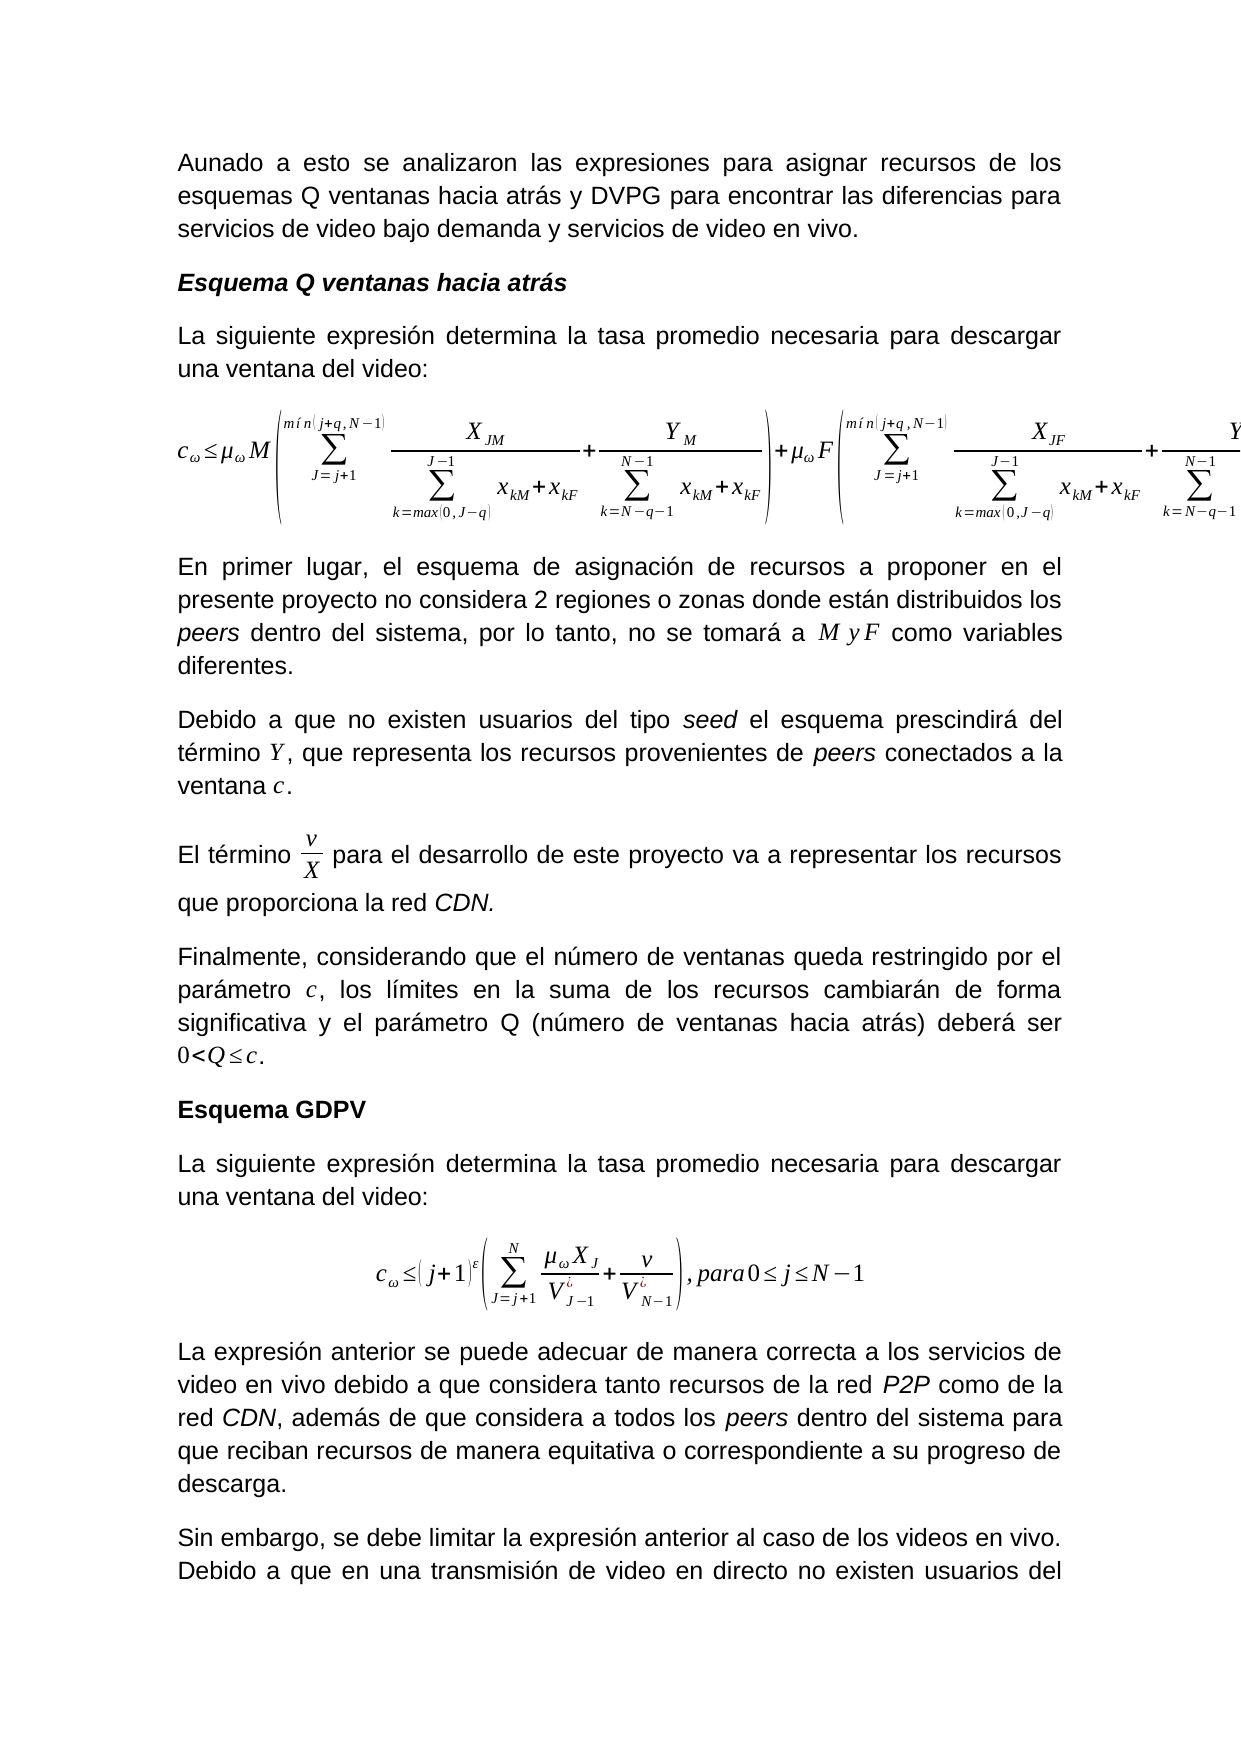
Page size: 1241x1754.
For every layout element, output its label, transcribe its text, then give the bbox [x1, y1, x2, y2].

text Debido a que no existen usuarios del tipo seed el esquema prescindirá del término , que representa los recursos provenientes de peers conectados a la ventana . [177, 705, 1063, 800]
text El término para el desarrollo de este proyecto va a representar los recursos que proporciona la red CDN. [177, 825, 1063, 917]
text Aunado a esto se analizaron las expresiones para asignar recursos de los esquemas Q ventanas hacia atrás y DVPG para encontrar las diferencias para servicios de video bajo demanda y servicios de video en vivo. [177, 148, 1063, 242]
text Finalmente, considerando que el número de ventanas queda restringido por el parámetro , los límites en la suma de los recursos cambiarán de forma significativa y el parámetro Q (número de ventanas hacia atrás) deberá ser . [177, 942, 1063, 1070]
text Esquema GDPV [177, 1095, 1063, 1124]
text La siguiente expresión determina la tasa promedio necesaria para descargar una ventana del video: [177, 321, 1063, 383]
text Esquema Q ventanas hacia atrás [177, 267, 1063, 296]
text En primer lugar, el esquema de asignación de recursos a proponer en el presente proyecto no considera 2 regiones o zonas donde están distribuidos los peers dentro del sistema, por lo tanto, no se tomará a como variables diferentes. [177, 552, 1063, 680]
text La siguiente expresión determina la tasa promedio necesaria para descargar una ventana del video: [177, 1149, 1063, 1211]
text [177, 1523, 1063, 1585]
